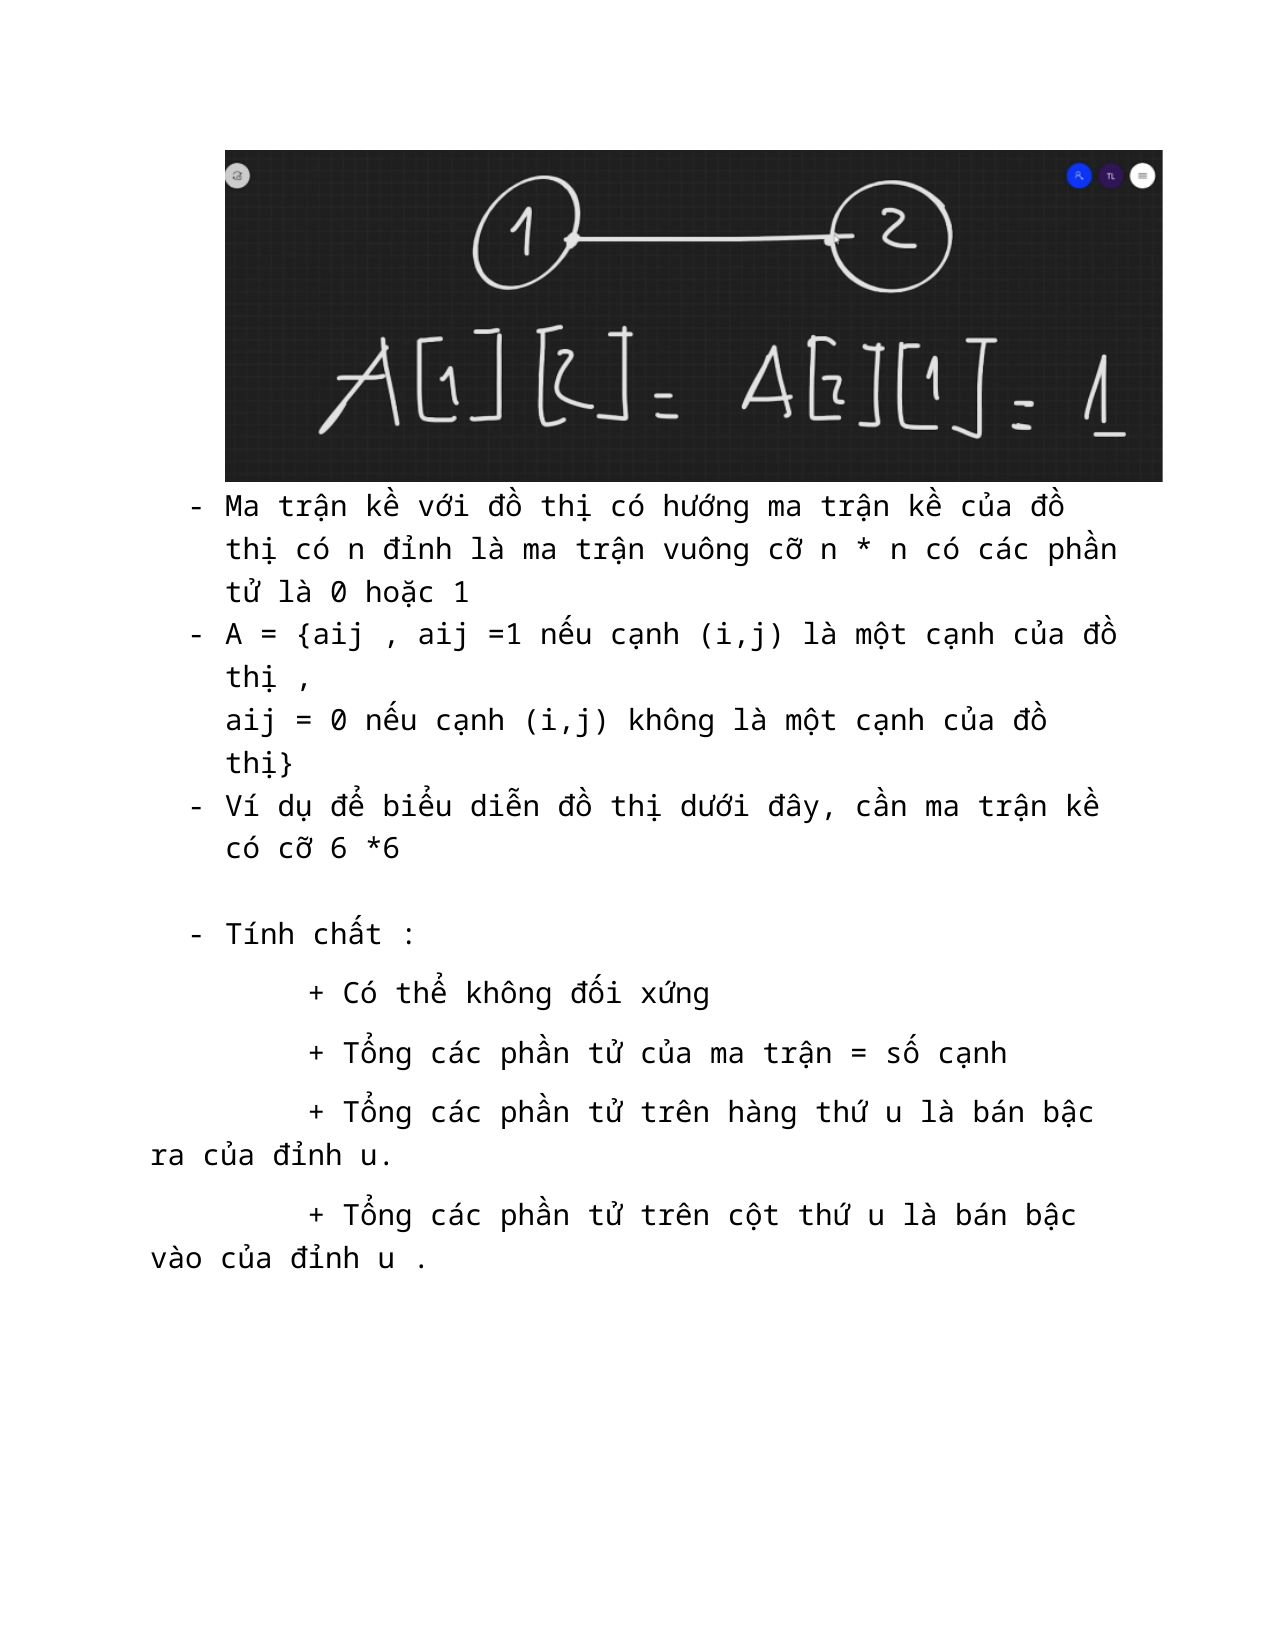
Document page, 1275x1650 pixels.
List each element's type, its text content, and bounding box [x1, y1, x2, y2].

text + Có thể không đối xứng [150, 973, 1125, 1012]
text + Tổng các phần tử trên hàng thứ u là bán bậc ra của đỉnh u. [150, 1092, 1125, 1174]
picture [225, 150, 1163, 482]
text + Tổng các phần tử của ma trận = số cạnh [150, 1032, 1125, 1072]
list A = {aij , aij =1 nếu cạnh (i,j) là một cạnh của đồ thị , [187, 614, 1125, 696]
list Ma trận kề với đồ thị có hướng ma trận kề của đồ thị có n đỉnh là ma trận vuông cỡ n * n có các phần tử là 0 hoặc 1 [187, 485, 1125, 611]
list Tính chất : [187, 913, 1125, 953]
list Ví dụ để biểu diễn đồ thị dưới đây, cần ma trận kề có cỡ 6 *6 [187, 785, 1125, 867]
text + Tổng các phần tử trên cột thứ u là bán bậc vào của đỉnh u . [150, 1194, 1125, 1277]
list aij = 0 nếu cạnh (i,j) không là một cạnh của đồ thị} [225, 699, 1125, 782]
